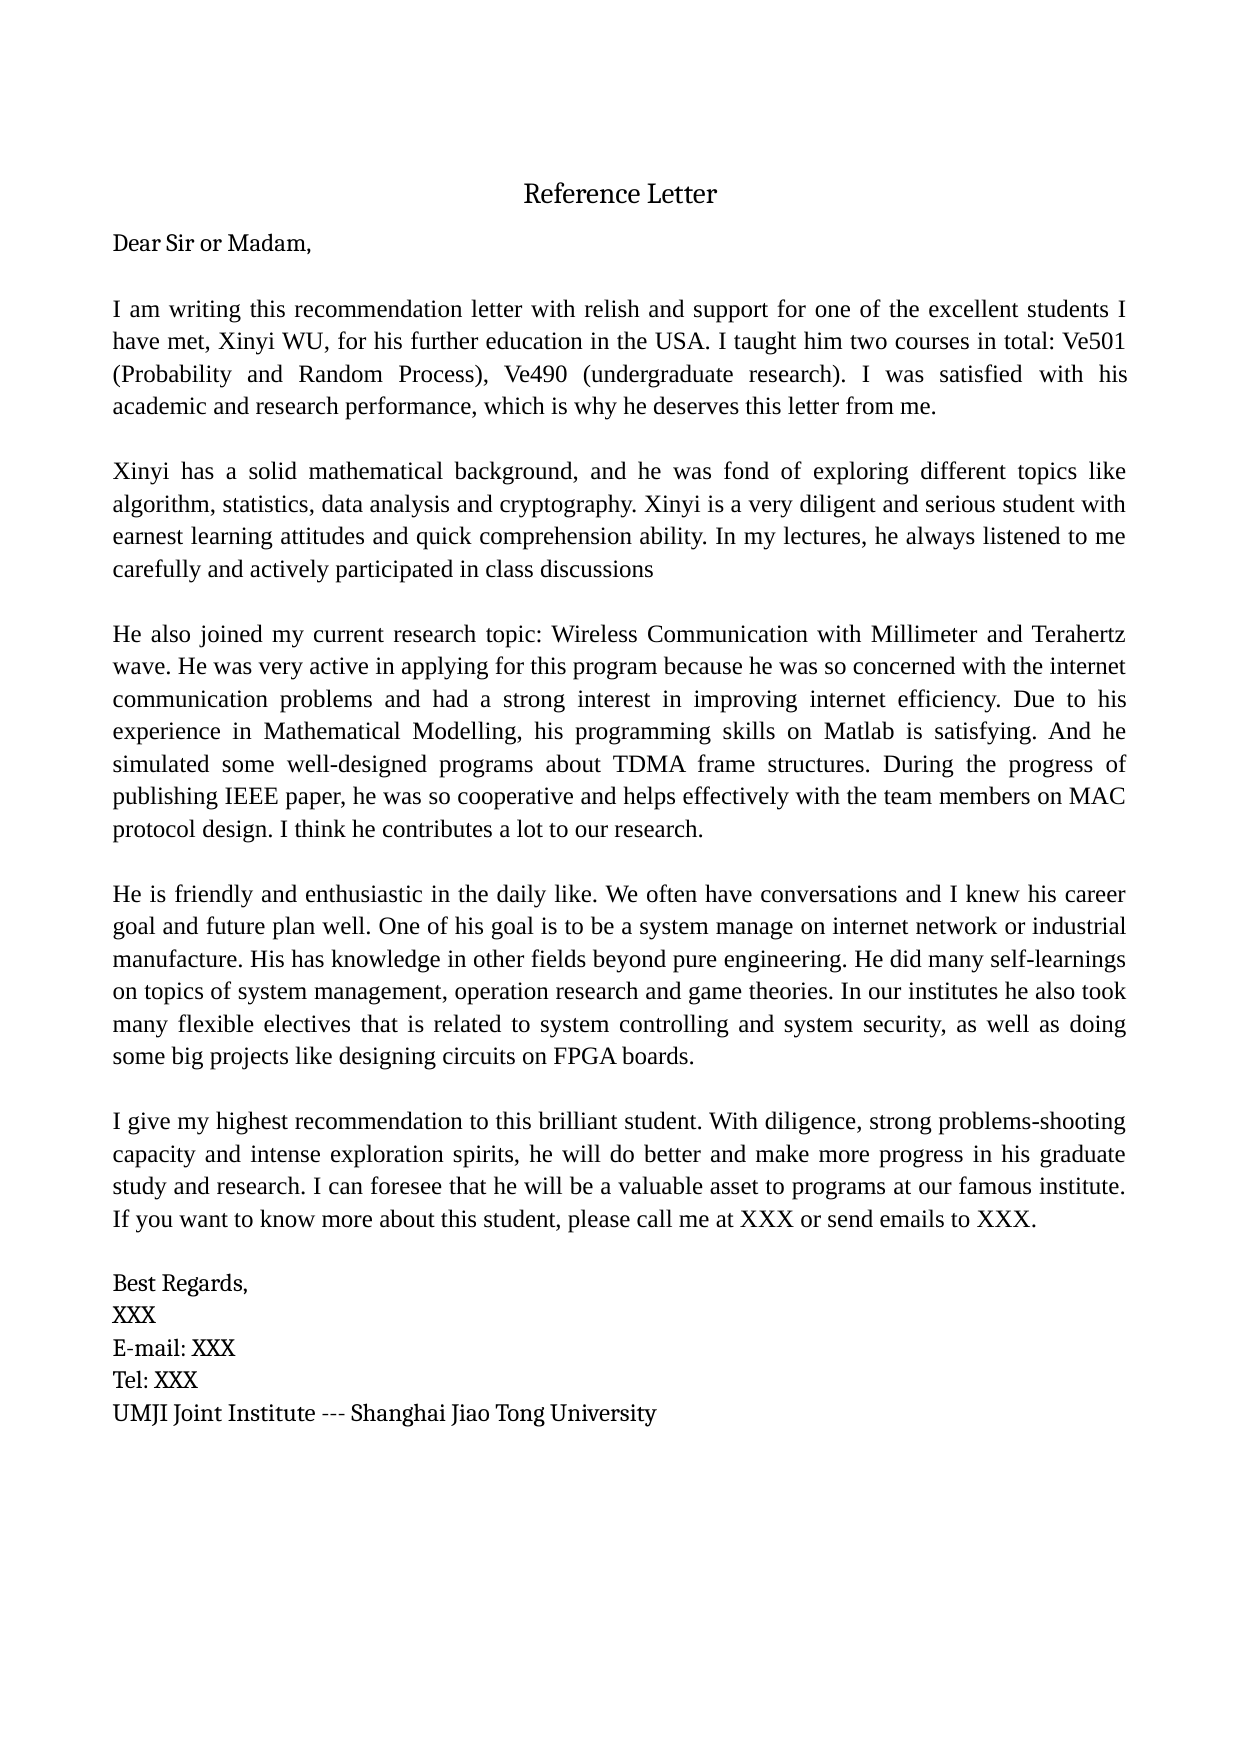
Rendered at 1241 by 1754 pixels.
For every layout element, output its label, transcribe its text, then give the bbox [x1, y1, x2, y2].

text He is friendly and enthusiastic in the daily like. We often have conversations and I knew his career goal and future plan well. One of his goal is to be a system manage on internet network or industrial manufacture. His has knowledge in other fields beyond pure engineering. He did many self-learnings on topics of system management, operation research and game theories. In our institutes he also took many flexible electives that is related to system controlling and system security, as well as doing some big projects like designing circuits on FPGA boards. [112, 877, 1128, 1072]
text XXX [112, 1299, 1128, 1332]
text Xinyi has a solid mathematical background, and he was fond of exploring different topics like algorithm, statistics, data analysis and cryptography. Xinyi is a very diligent and serious student with earnest learning attitudes and quick comprehension ability. In my lectures, he always listened to me carefully and actively participated in class discussions [112, 454, 1128, 584]
text I give my highest recommendation to this brilliant student. With diligence, strong problems-shooting capacity and intense exploration spirits, he will do better and make more progress in his graduate study and research. I can foresee that he will be a valuable asset to programs at our famous institute. If you want to know more about this student, please call me at XXX or send emails to XXX. [112, 1104, 1128, 1234]
text Tel: XXX [112, 1364, 1128, 1397]
text He also joined my current research topic: Wireless Communication with Millimeter and Terahertz wave. He was very active in applying for this program because he was so concerned with the internet communication problems and had a strong interest in improving internet efficiency. Due to his experience in Mathematical Modelling, his programming skills on Matlab is satisfying. And he simulated some well-designed programs about TDMA frame structures. During the progress of publishing IEEE paper, he was so cooperative and helps effectively with the team members on MAC protocol design. I think he contributes a lot to our research. [112, 617, 1128, 844]
text I am writing this recommendation letter with relish and support for one of the excellent students I have met, Xinyi WU, for his further education in the USA. I taught him two courses in total: Ve501 (Probability and Random Process), Ve490 (undergraduate research). I was satisfied with his academic and research performance, which is why he deserves this letter from me. [112, 292, 1128, 422]
text Reference Letter [112, 162, 1128, 227]
text Best Regards, [112, 1267, 1128, 1299]
text E-mail: XXX [112, 1332, 1128, 1364]
text UMJI Joint Institute --- Shanghai Jiao Tong University [112, 1397, 1128, 1429]
text Dear Sir or Madam, [112, 227, 1128, 259]
